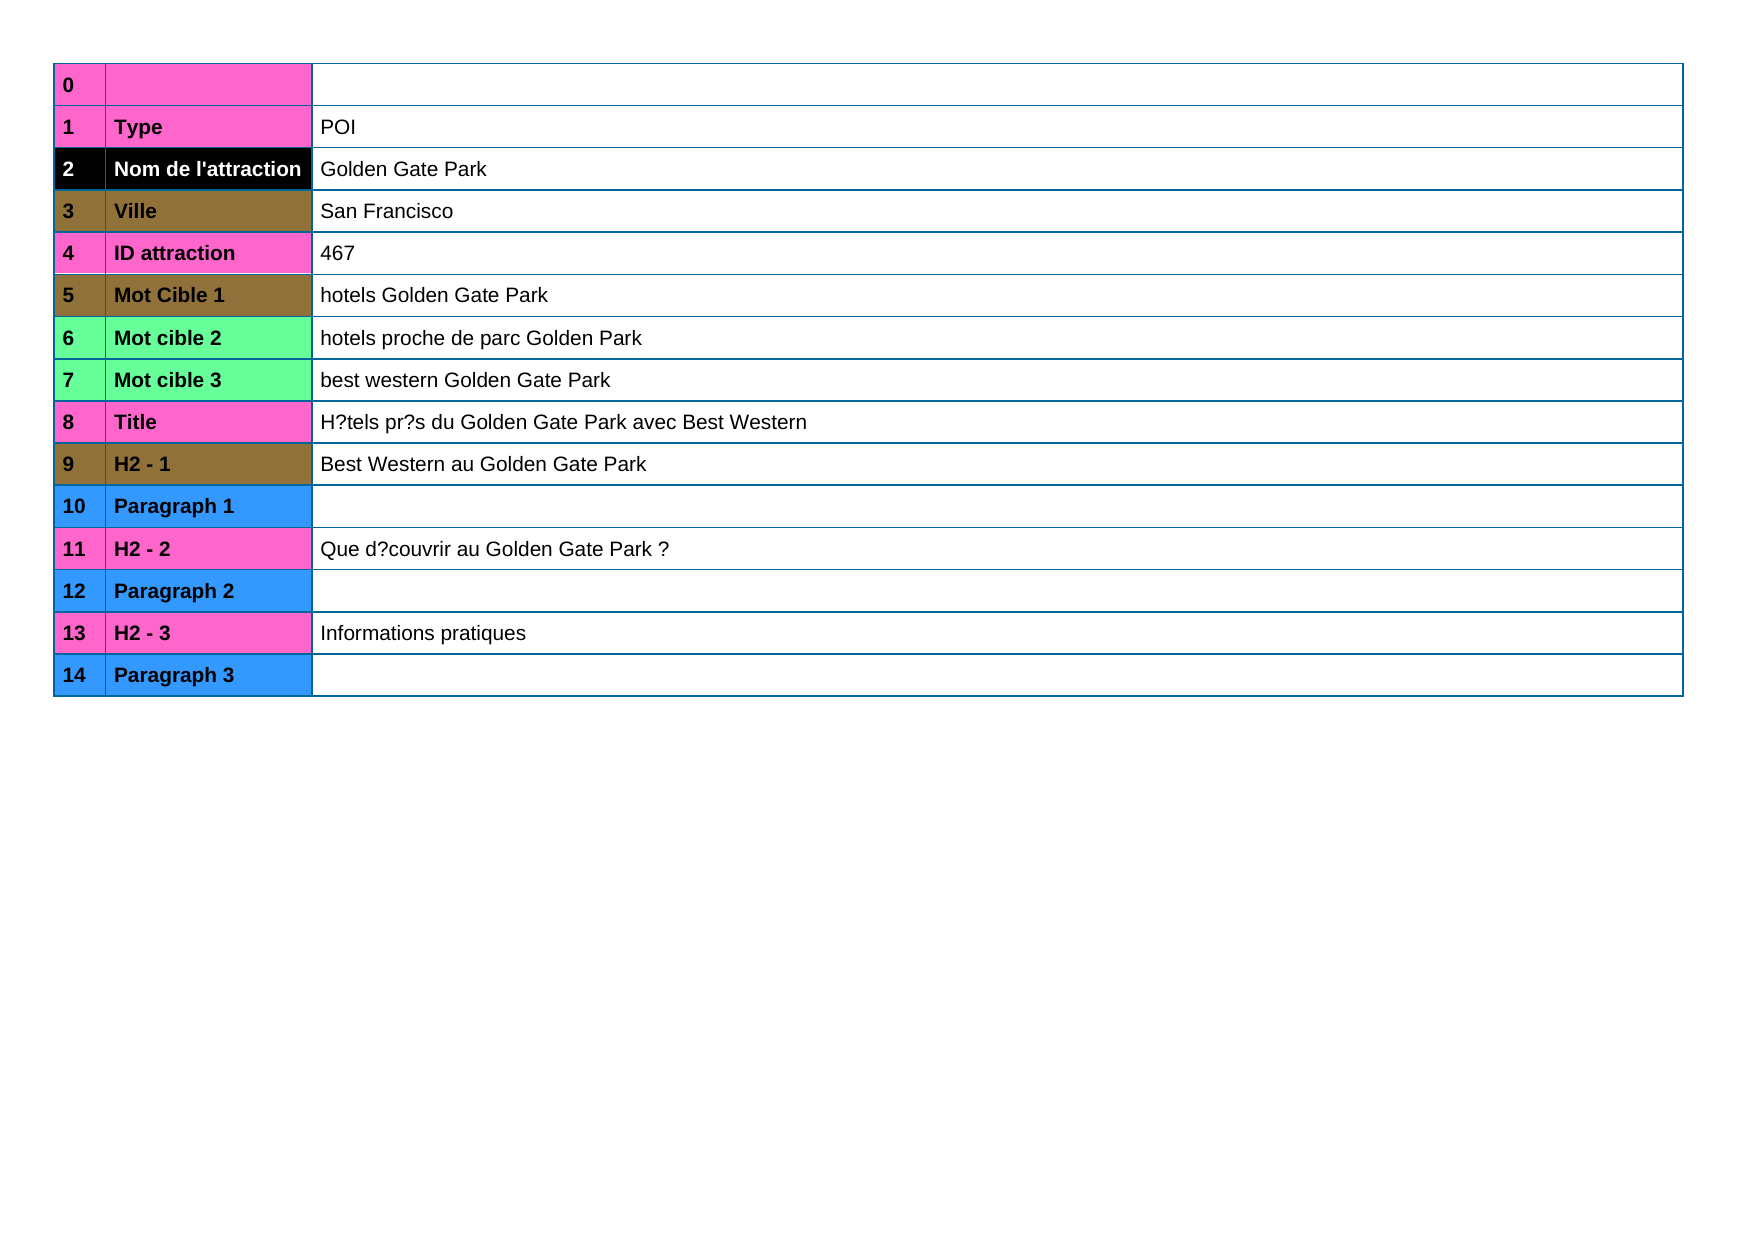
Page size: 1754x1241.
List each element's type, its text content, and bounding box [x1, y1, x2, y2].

table_cell POI [313, 106, 1682, 147]
table_cell Paragraph 2 [106, 570, 311, 611]
table_cell Que d?couvrir au Golden Gate Park ? [313, 528, 1682, 569]
table_cell 7 [55, 360, 105, 400]
table_cell 10 [55, 486, 105, 527]
table_cell 1 [55, 106, 105, 147]
table_cell Ville [106, 191, 311, 231]
table_cell hotels proche de parc Golden Park [313, 317, 1682, 358]
table_cell H2 - 2 [106, 528, 311, 569]
table_cell H?tels pr?s du Golden Gate Park avec Best Western [313, 402, 1682, 442]
table_cell Type [106, 106, 311, 147]
table_cell 13 [55, 613, 105, 653]
table_cell [313, 570, 1682, 611]
table_header [313, 64, 1682, 105]
table_cell [313, 655, 1682, 695]
table_cell ID attraction [106, 233, 311, 273]
table_cell 8 [55, 402, 105, 442]
table_cell [313, 486, 1682, 527]
table_cell 3 [55, 191, 105, 231]
table_cell 12 [55, 570, 105, 611]
table_cell Informations pratiques [313, 613, 1682, 653]
table_cell Mot cible 3 [106, 360, 311, 400]
table_cell Best Western au Golden Gate Park [313, 444, 1682, 484]
table_cell H2 - 3 [106, 613, 311, 653]
table_cell H2 - 1 [106, 444, 311, 484]
table_cell 6 [55, 317, 105, 358]
table_cell hotels Golden Gate Park [313, 275, 1682, 316]
table_cell Mot cible 2 [106, 317, 311, 358]
table_cell 2 [55, 148, 105, 189]
table_cell Mot Cible 1 [106, 275, 311, 316]
table_header 0 [55, 64, 105, 105]
table_cell best western Golden Gate Park [313, 360, 1682, 400]
table_cell San Francisco [313, 191, 1682, 231]
table_cell 11 [55, 528, 105, 569]
table_cell 4 [55, 233, 105, 273]
table_cell 467 [313, 233, 1682, 273]
table_cell 14 [55, 655, 105, 695]
table_cell Title [106, 402, 311, 442]
table_cell 5 [55, 275, 105, 316]
table_cell 9 [55, 444, 105, 484]
table_cell Golden Gate Park [313, 148, 1682, 189]
table_header [106, 64, 311, 105]
table_cell Paragraph 3 [106, 655, 311, 695]
table_cell Paragraph 1 [106, 486, 311, 527]
table_cell Nom de l'attraction [106, 148, 311, 189]
